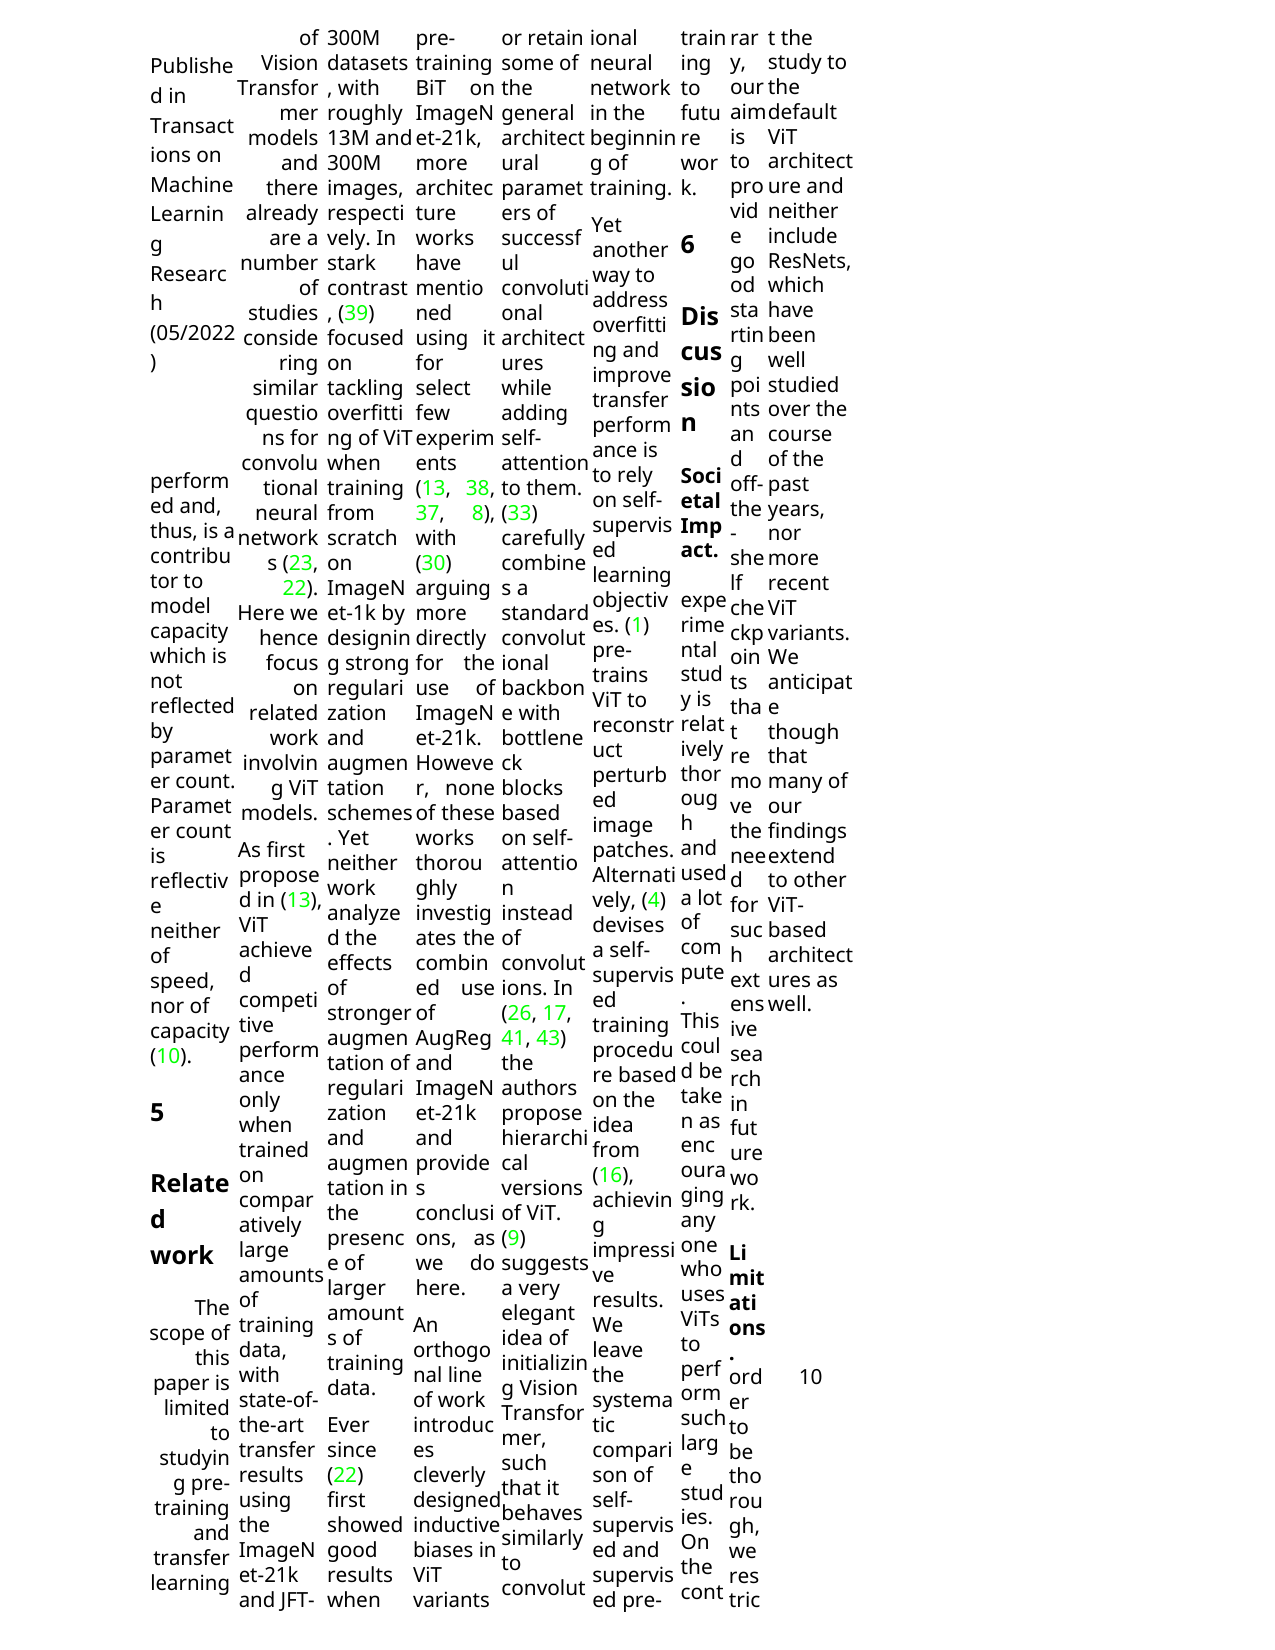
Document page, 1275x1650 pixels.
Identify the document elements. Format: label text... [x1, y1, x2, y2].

text performed and, thus, is a contributor to model capacity which is not reflected by parameter count. Parameter count is reflective neither of speed, nor of capacity (10). [150, 468, 236, 1068]
text An orthogonal line of work introduces cleverly designed inductive biases in ViT variants or retain some of the general architectural parameters of successful convolutional architectures while adding self-attention to them. (33) carefully combines a standard convolutional backbone with bottleneck blocks based on self-attention instead of convolutions. In (26, 17, 41, 43) the authors propose hierarchical versions of ViT. (9) suggests a very elegant idea of initializing Vision Transformer, such that it behaves similarly to convolutional neural network in the beginning of training. [413, 25, 678, 1612]
text Yet another way to address overfitting and improve transfer performance is to rely on self-supervised learning objectives. (1) pre-trains ViT to reconstruct perturbed image patches. Alternatively, (4) devises a self-supervised training procedure based on the idea from (16), achieving impressive results. We leave the systematic comparison of self-supervised and supervised pre-training to future work. [591, 212, 678, 1612]
text 5 Related work [150, 1093, 236, 1271]
text As first proposed in (13), ViT achieved competitive performance only when trained on comparatively large amounts of training data, with state-of-the-art transfer results using the ImageNet-21k and JFT-300M datasets, with roughly 13M and 300M images, respectively. In stark contrast, (39) focused on tackling overfitting of ViT when training from scratch on ImageNet-1k by designing strong regularization and augmentation schemes. Yet neither work analyzed the effects of stronger augmentation of regularization and augmentation in the presence of larger amounts of training data. [238, 837, 324, 1612]
text Published in Transactions on Machine Learning Research (05/2022) [150, 50, 236, 376]
text Limitations. In order to be thorough, we restrict the study to the default ViT architecture and neither include ResNets, which have been well studied over the course of the past years, nor more recent ViT variants. We anticipate though that many of our findings extend to other ViT-based architectures as well. [768, 25, 855, 1017]
text 10 [766, 1361, 855, 1390]
text The scope of this paper is limited to studying pre-training and transfer learning of Vision Transformer models and there already are a number of studies considering similar questions for convolutional neural networks (23, 22). Here we hence focus on related work involving ViT models. [147, 1296, 230, 1596]
text Societal Impact. Our experimental study is relatively thorough and used a lot of compute. This could be taken as encouraging anyone who uses ViTs to perform such large studies. On the contrary, our aim is to provide good starting points and off-the-shelf checkpoints that remove the need for such extensive search in future work. [680, 464, 727, 1604]
text Societal Impact. Our experimental study is relatively thorough and used a lot of compute. This could be taken as encouraging anyone who uses ViTs to perform such large studies. On the contrary, our aim is to provide good starting points and off-the-shelf checkpoints that remove the need for such extensive search in future work. [730, 25, 766, 1215]
text As first proposed in (13), ViT achieved competitive performance only when trained on comparatively large amounts of training data, with state-of-the-art transfer results using the ImageNet-21k and JFT-300M datasets, with roughly 13M and 300M images, respectively. In stark contrast, (39) focused on tackling overfitting of ViT when training from scratch on ImageNet-1k by designing strong regularization and augmentation schemes. Yet neither work analyzed the effects of stronger augmentation of regularization and augmentation in the presence of larger amounts of training data. [326, 25, 413, 1400]
text Ever since (22) first showed good results when pre-training BiT on ImageNet-21k, more architecture works have mentioned using it for select few experiments (13, 38, 37, 8), with (30) arguing more directly for the use of ImageNet-21k. However, none of these works thoroughly investigates the combined use of AugReg and ImageNet-21k and provides conclusions, as we do here. [415, 25, 495, 1300]
text 6 Discussion [680, 225, 727, 439]
text The scope of this paper is limited to studying pre-training and transfer learning of Vision Transformer models and there already are a number of studies considering similar questions for convolutional neural networks (23, 22). Here we hence focus on related work involving ViT models. [236, 25, 318, 825]
